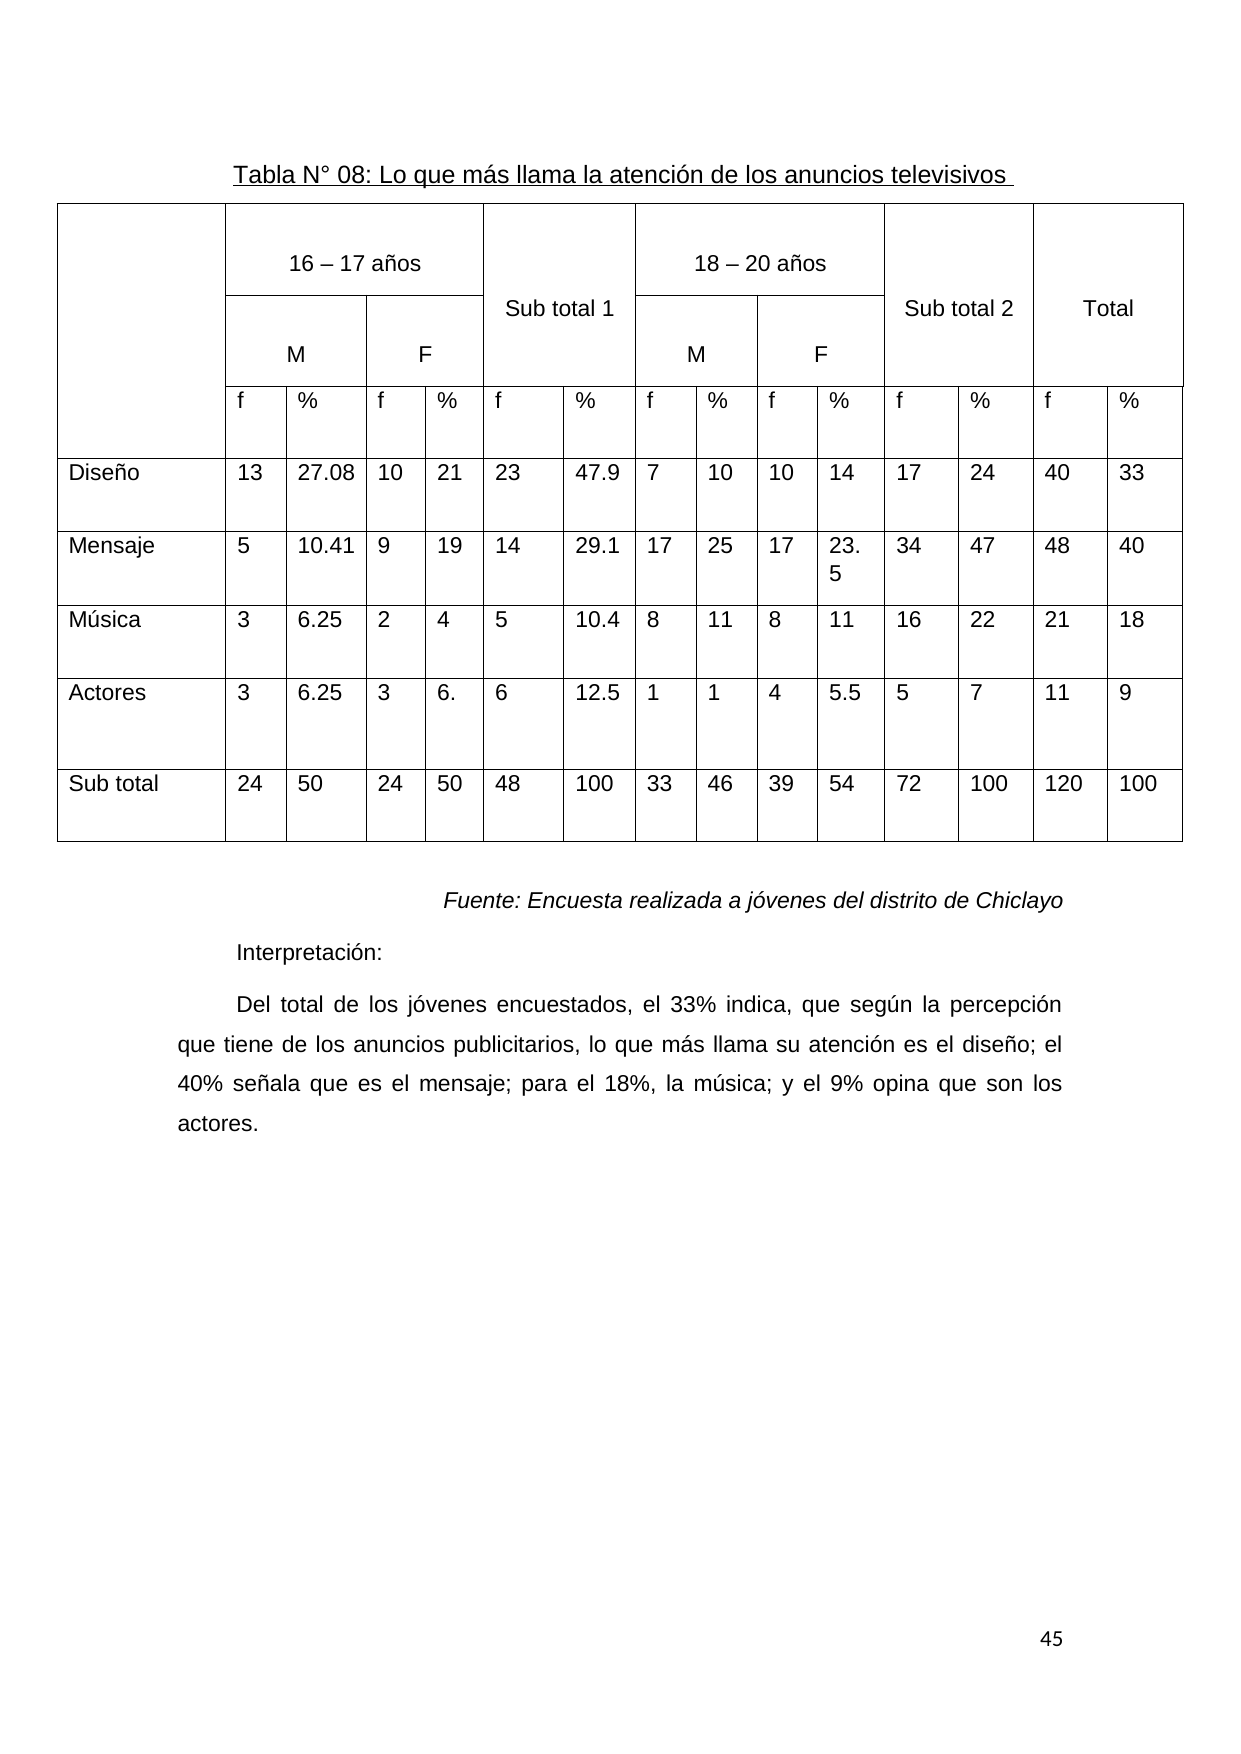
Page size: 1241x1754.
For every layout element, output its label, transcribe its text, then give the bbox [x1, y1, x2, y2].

table_cell 13 [226, 459, 286, 531]
table_cell 72 [885, 770, 958, 841]
table_cell f [1034, 387, 1107, 458]
table_cell 3 [226, 679, 286, 769]
text Interpretación: [177, 939, 1063, 966]
table_cell 8 [758, 606, 817, 678]
list Tabla N° 08: Lo que más llama la atención de los anuncios televisivos [177, 160, 1063, 189]
table_cell f [636, 387, 696, 458]
table_cell % [818, 387, 884, 458]
table_cell 33 [1108, 459, 1182, 531]
table_cell 39 [758, 770, 817, 841]
table_cell 54 [818, 770, 884, 841]
table_cell 6.25 [287, 606, 366, 678]
table_cell 1 [636, 679, 696, 769]
table_cell 21 [1034, 606, 1107, 678]
table_cell 5 [226, 532, 286, 605]
table_cell 3 [367, 679, 425, 769]
text Del total de los jóvenes encuestados, el 33% indica, que según la percepción que tiene de los anuncios publicitarios, lo que más llama su atención es el diseño; el 40% señala que es el mensaje; para el 18%, la música; y el 9% opina que son los actores. [177, 991, 1063, 1136]
table_header Sub total 1 [484, 204, 635, 386]
table_cell 19 [426, 532, 483, 605]
table_cell 10.41 [287, 532, 366, 605]
table_cell 25 [697, 532, 757, 605]
table_cell 5.5 [818, 679, 884, 769]
table_cell 100 [564, 770, 635, 841]
table_cell 24 [959, 459, 1033, 531]
table_cell 21 [426, 459, 483, 531]
table_cell Sub total [58, 770, 225, 841]
table_cell M [636, 296, 757, 386]
table_cell 27.08 [287, 459, 366, 531]
table_cell 40 [1034, 459, 1107, 531]
table_cell 100 [1108, 770, 1182, 841]
table_cell 11 [1034, 679, 1107, 769]
table_cell f [367, 387, 425, 458]
table_cell 17 [636, 532, 696, 605]
table_cell 5 [885, 679, 958, 769]
table_cell 18 [1108, 606, 1182, 678]
table_cell Música [58, 606, 225, 678]
table_cell 10 [758, 459, 817, 531]
table_cell 6 [484, 679, 563, 769]
table_cell % [697, 387, 757, 458]
table_cell 24 [367, 770, 425, 841]
table_cell 2 [367, 606, 425, 678]
table_cell 14 [818, 459, 884, 531]
table_cell 40 [1108, 532, 1182, 605]
table_cell 34 [885, 532, 958, 605]
table_cell % [426, 387, 483, 458]
table_header 18 – 20 años [636, 204, 884, 294]
table_cell Diseño [58, 459, 225, 531]
table_cell 47.9 [564, 459, 635, 531]
table_cell 17 [758, 532, 817, 605]
table_cell 47 [959, 532, 1033, 605]
table_cell 6.25 [287, 679, 366, 769]
table_cell 10 [697, 459, 757, 531]
table_cell 3 [226, 606, 286, 678]
table_cell 17 [885, 459, 958, 531]
table_cell 14 [484, 532, 563, 605]
table_cell F [367, 296, 483, 386]
table_cell 10 [367, 459, 425, 531]
table_cell 8 [636, 606, 696, 678]
table_cell f [885, 387, 958, 458]
table_cell 23 [484, 459, 563, 531]
table_cell 23.5 [818, 532, 884, 605]
table_cell Actores [58, 679, 225, 769]
table_cell 50 [426, 770, 483, 841]
table_cell f [226, 387, 286, 458]
table_cell f [758, 387, 817, 458]
table_cell 22 [959, 606, 1033, 678]
table_cell F [758, 296, 884, 386]
table_cell 33 [636, 770, 696, 841]
table_cell 7 [636, 459, 696, 531]
table_header Sub total 2 [885, 204, 1033, 386]
table_cell 29.1 [564, 532, 635, 605]
table_cell 120 [1034, 770, 1107, 841]
table_cell 1 [697, 679, 757, 769]
table_cell 4 [426, 606, 483, 678]
table_cell f [484, 387, 563, 458]
table_cell 6. [426, 679, 483, 769]
table_cell 48 [484, 770, 563, 841]
table_header [58, 204, 225, 458]
table_header Total [1034, 204, 1183, 386]
table_cell 7 [959, 679, 1033, 769]
table_cell 46 [697, 770, 757, 841]
table_cell 4 [758, 679, 817, 769]
table_cell 9 [1108, 679, 1182, 769]
table_cell 11 [818, 606, 884, 678]
table_cell 100 [959, 770, 1033, 841]
table_cell 16 [885, 606, 958, 678]
table_cell 48 [1034, 532, 1107, 605]
text Fuente: Encuesta realizada a jóvenes del distrito de Chiclayo [443, 887, 1137, 914]
table_cell 24 [226, 770, 286, 841]
table_cell % [1108, 387, 1182, 458]
table_cell Mensaje [58, 532, 225, 605]
table_cell 12.5 [564, 679, 635, 769]
table_cell 9 [367, 532, 425, 605]
table_cell % [287, 387, 366, 458]
table_cell 10.4 [564, 606, 635, 678]
table_cell % [959, 387, 1033, 458]
table_cell 5 [484, 606, 563, 678]
table_header 16 – 17 años [226, 204, 483, 294]
table_cell 50 [287, 770, 366, 841]
table_cell % [564, 387, 635, 458]
table_cell 11 [697, 606, 757, 678]
table_cell M [226, 296, 366, 386]
